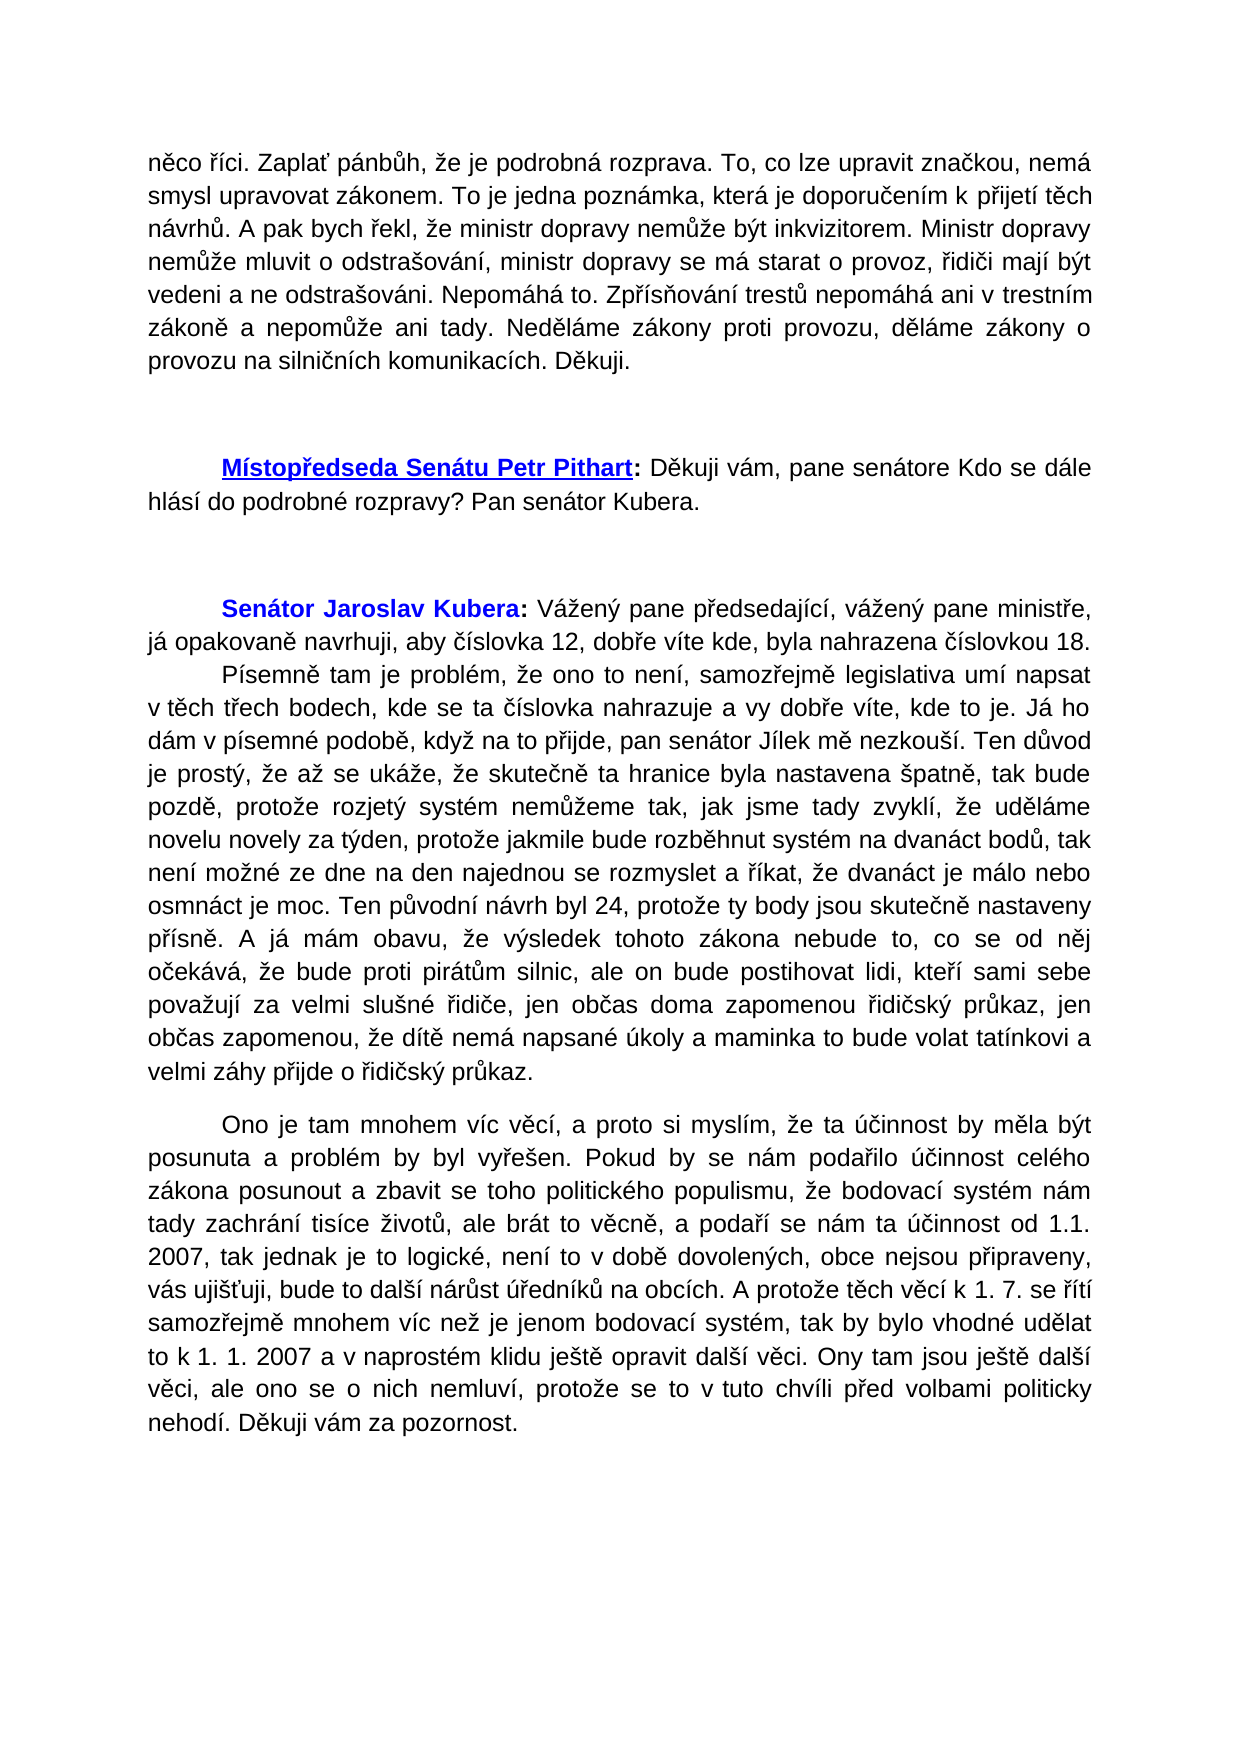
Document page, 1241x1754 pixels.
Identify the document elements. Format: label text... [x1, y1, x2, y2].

text Ono je tam mnohem víc věcí, a proto si myslím, že ta účinnost by měla být posunuta a problém by byl vyřešen. Pokud by se nám podařilo účinnost celého zákona posunout a zbavit se toho politického populismu, že bodovací systém nám tady zachrání tisíce životů, ale brát to věcně, a podaří se nám ta účinnost od 1.1. 2007, tak jednak je to logické, není to v době dovolených, obce nejsou připraveny, vás ujišťuji, bude to další nárůst úředníků na obcích. A protože těch věcí k 1. 7. se řítí samozřejmě mnohem víc než je jenom bodovací systém, tak by bylo vhodné udělat to k 1. 1. 2007 a v naprostém klidu ještě opravit další věci. Ony tam jsou ještě další věci, ale ono se o nich nemluví, protože se to v tuto chvíli před volbami politicky nehodí. Děkuji vám za pozornost. [148, 1110, 1093, 1436]
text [148, 148, 1093, 374]
text Místopředseda Senátu Petr Pithart: Děkuji vám, pane senátore Kdo se dále hlásí do podrobné rozpravy? Pan senátor Kubera. [148, 453, 1093, 515]
text Senátor Jaroslav Kubera: Vážený pane předsedající, vážený pane ministře, já opakovaně navrhuji, aby číslovka 12, dobře víte kde, byla nahrazena číslovkou 18. Písemně tam je problém, že ono to není, samozřejmě legislativa umí napsat v těch třech bodech, kde se ta číslovka nahrazuje a vy dobře víte, kde to je. Já ho dám v písemné podobě, když na to přijde, pan senátor Jílek mě nezkouší. Ten důvod je prostý, že až se ukáže, že skutečně ta hranice byla nastavena špatně, tak bude pozdě, protože rozjetý systém nemůžeme tak, jak jsme tady zvyklí, že uděláme novelu novely za týden, protože jakmile bude rozběhnut systém na dvanáct bodů, tak není možné ze dne na den najednou se rozmyslet a říkat, že dvanáct je málo nebo osmnáct je moc. Ten původní návrh byl 24, protože ty body jsou skutečně nastaveny přísně. A já mám obavu, že výsledek tohoto zákona nebude to, co se od něj očekává, že bude proti pirátům silnic, ale on bude postihovat lidi, kteří sami sebe považují za velmi slušné řidiče, jen občas doma zapomenou řidičský průkaz, jen občas zapomenou, že dítě nemá napsané úkoly a maminka to bude volat tatínkovi a velmi záhy přijde o řidičský průkaz. [148, 594, 1093, 1085]
